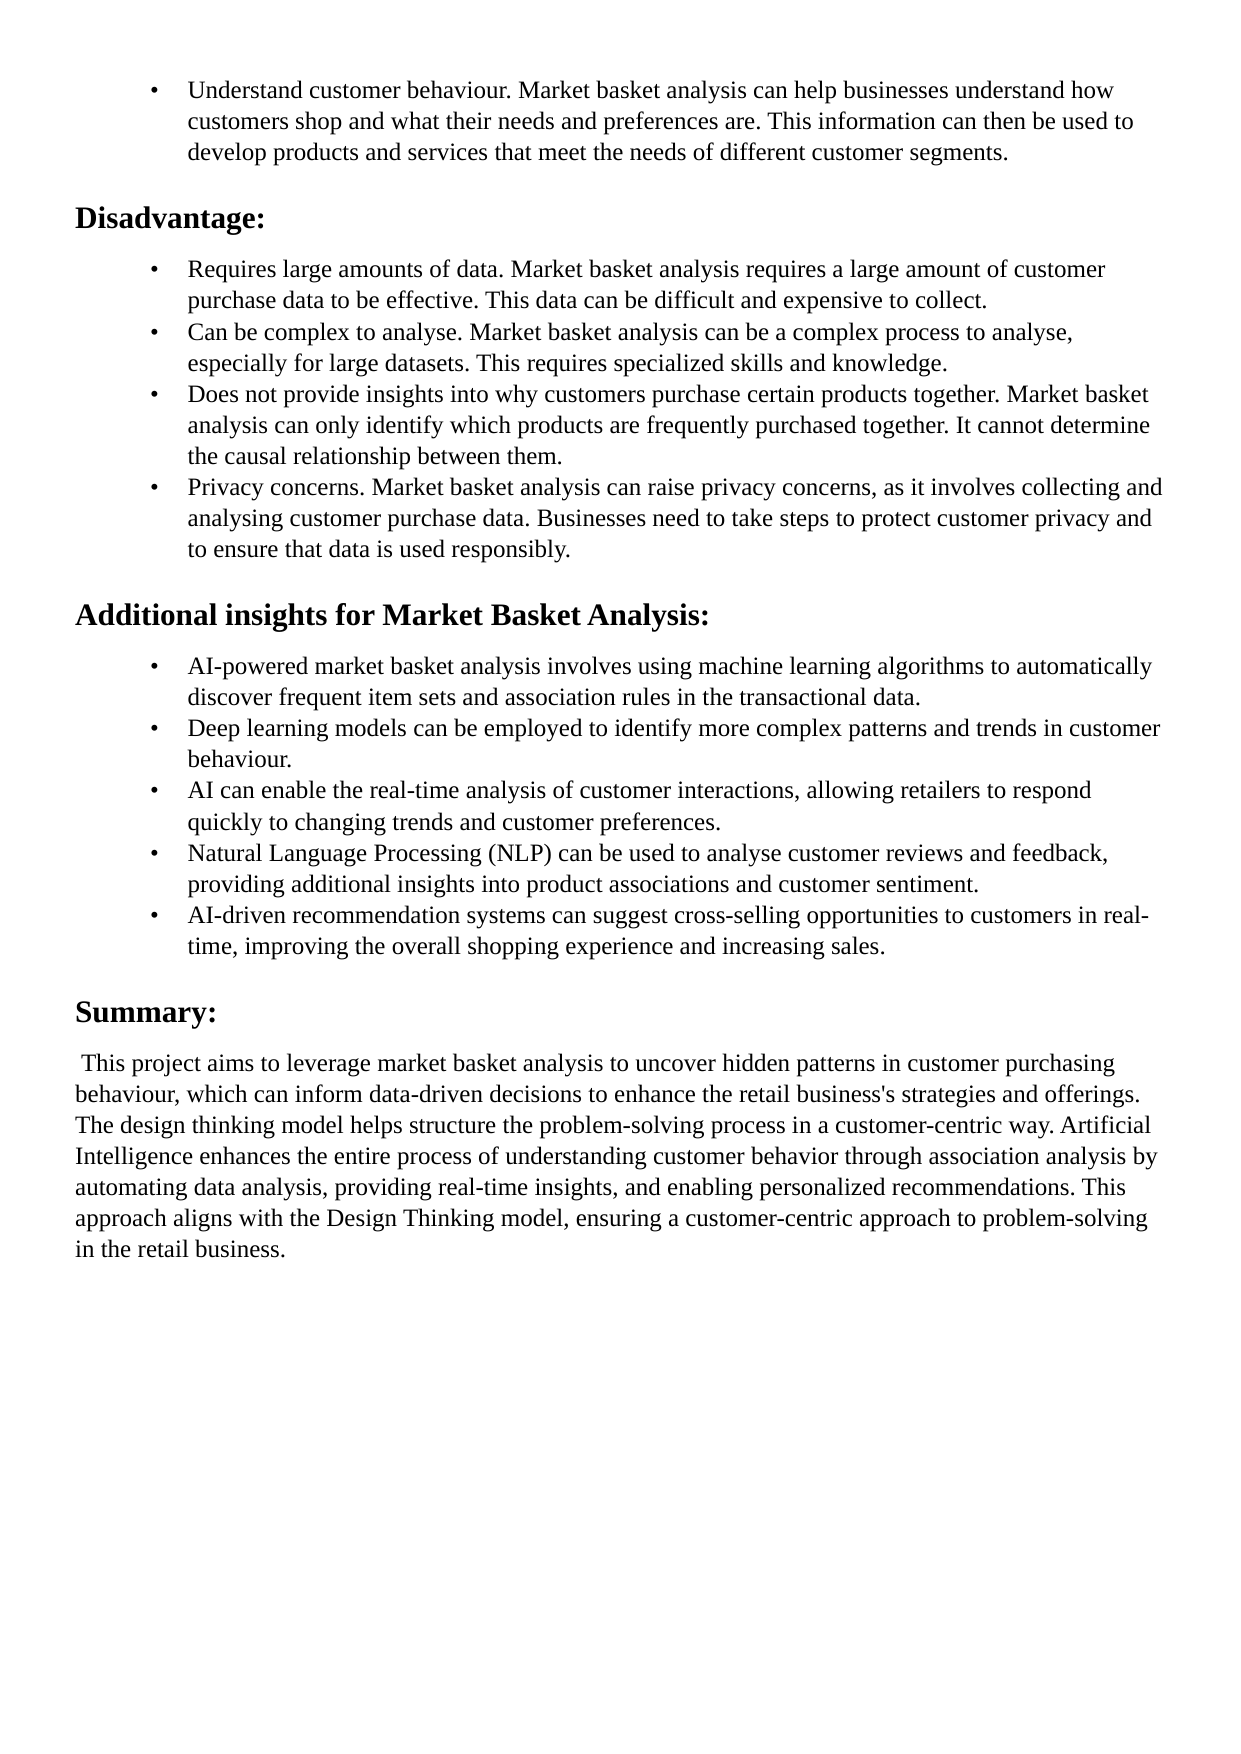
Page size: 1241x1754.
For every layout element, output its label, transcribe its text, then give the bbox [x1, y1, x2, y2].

list Requires large amounts of data. Market basket analysis requires a large amount of customer purchase data to be effective. This data can be difficult and expensive to collect. [150, 254, 1165, 314]
text Summary: [75, 993, 1165, 1029]
text Additional insights for Market Basket Analysis: [75, 596, 1165, 632]
list AI-powered market basket analysis involves using machine learning algorithms to automatically discover frequent item sets and association rules in the transactional data. [150, 651, 1165, 711]
list Privacy concerns. Market basket analysis can raise privacy concerns, as it involves collecting and analysing customer purchase data. Businesses need to take steps to protect customer privacy and to ensure that data is used responsibly. [150, 472, 1165, 563]
text Disadvantage: [75, 199, 1165, 235]
list Understand customer behaviour. Market basket analysis can help businesses understand how customers shop and what their needs and preferences are. This information can then be used to develop products and services that meet the needs of different customer segments. [150, 75, 1165, 166]
list AI-driven recommendation systems can suggest cross-selling opportunities to customers in real-time, improving the overall shopping experience and increasing sales. [150, 900, 1165, 959]
list Can be complex to analyse. Market basket analysis can be a complex process to analyse, especially for large datasets. This requires specialized skills and knowledge. [150, 317, 1165, 376]
list Deep learning models can be employed to identify more complex patterns and trends in customer behaviour. [150, 713, 1165, 773]
list Natural Language Processing (NLP) can be used to analyse customer reviews and feedback, providing additional insights into product associations and customer sentiment. [150, 838, 1165, 897]
list AI can enable the real-time analysis of customer interactions, allowing retailers to respond quickly to changing trends and customer preferences. [150, 776, 1165, 835]
text This project aims to leverage market basket analysis to uncover hidden patterns in customer purchasing behaviour, which can inform data-driven decisions to enhance the retail business's strategies and offerings. The design thinking model helps structure the problem-solving process in a customer-centric way. Artificial Intelligence enhances the entire process of understanding customer behavior through association analysis by automating data analysis, providing real-time insights, and enabling personalized recommendations. This approach aligns with the Design Thinking model, ensuring a customer-centric approach to problem-solving in the retail business. [75, 1048, 1165, 1263]
list Does not provide insights into why customers purchase certain products together. Market basket analysis can only identify which products are frequently purchased together. It cannot determine the causal relationship between them. [150, 379, 1165, 469]
